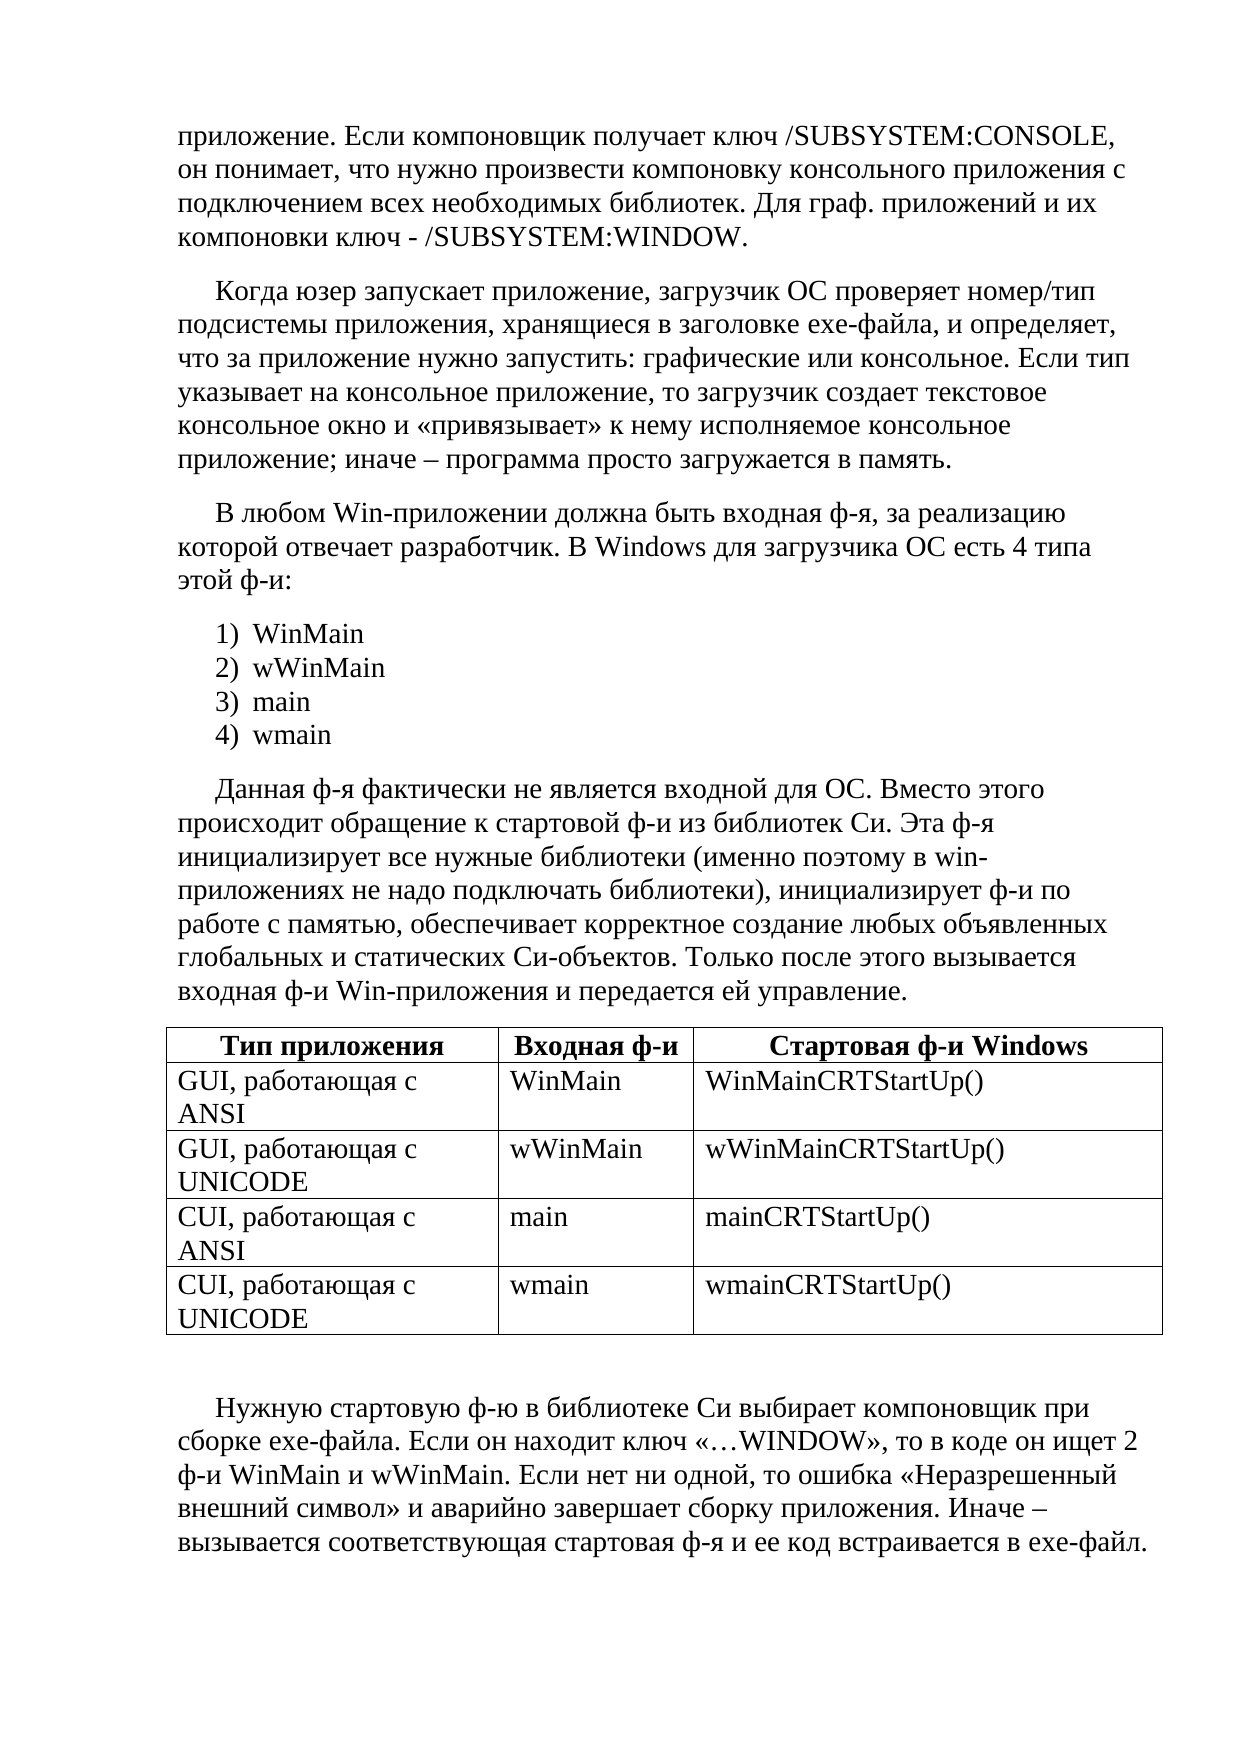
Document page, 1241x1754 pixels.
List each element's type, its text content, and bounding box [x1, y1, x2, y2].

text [177, 118, 1152, 252]
table_cell mainCRTStartUp() [694, 1199, 1162, 1266]
table_cell main [499, 1199, 693, 1266]
table_cell wmain [499, 1267, 693, 1334]
table_cell CUI, работающая с ANSI [167, 1199, 498, 1266]
text Данная ф-я фактически не является входной для ОС. Вместо этого происходит обращение к стартовой ф-и из библиотек Си. Эта ф-я инициализирует все нужные библиотеки (именно поэтому в win- приложениях не надо подключать библиотеки), инициализирует ф-и по работе с памятью, обеспечивает корректное создание любых объявленных глобальных и статических Си-объектов. Только после этого вызывается входная ф-и Win-приложения и передается ей управление. [177, 772, 1152, 1006]
table_cell GUI, работающая с UNICODE [167, 1131, 498, 1198]
table_header Входная ф-и [499, 1028, 693, 1062]
table_header Тип приложения [167, 1028, 498, 1062]
table_cell WinMainCRTStartUp() [694, 1063, 1162, 1130]
table_cell GUI, работающая с ANSI [167, 1063, 498, 1130]
list WinMain [215, 617, 1152, 650]
table_cell wmainCRTStartUp() [694, 1267, 1162, 1334]
text Когда юзер запускает приложение, загрузчик ОС проверяет номер/тип подсистемы приложения, хранящиеся в заголовке exe-файла, и определяет, что за приложение нужно запустить: графические или консольное. Если тип указывает на консольное приложение, то загрузчик создает текстовое консольное окно и «привязывает» к нему исполняемое консольное приложение; иначе – программа просто загружается в память. [177, 273, 1152, 474]
table_cell CUI, работающая с UNICODE [167, 1267, 498, 1334]
table_cell wWinMain [499, 1131, 693, 1198]
list wmain [215, 717, 1152, 751]
list wWinMain [215, 650, 1152, 684]
table_cell wWinMainCRTStartUp() [694, 1131, 1162, 1198]
table_header Стартовая ф-и Windows [694, 1028, 1162, 1062]
text Нужную стартовую ф-ю в библиотеке Си выбирает компоновщик при сборке exe-файла. Если он находит ключ «…WINDOW», то в коде он ищет 2 ф-и WinMain и wWinMain. Если нет ни одной, то ошибка «Неразрешенный внешний символ» и аварийно завершает сборку приложения. Иначе – вызывается соответствующая стартовая ф-я и ее код встраивается в exe-файл. [177, 1390, 1152, 1557]
table_cell WinMain [499, 1063, 693, 1130]
list main [215, 684, 1152, 717]
text В любом Win-приложении должна быть входная ф-я, за реализацию которой отвечает разработчик. В Windows для загрузчика ОС есть 4 типа этой ф-и: [177, 495, 1152, 596]
